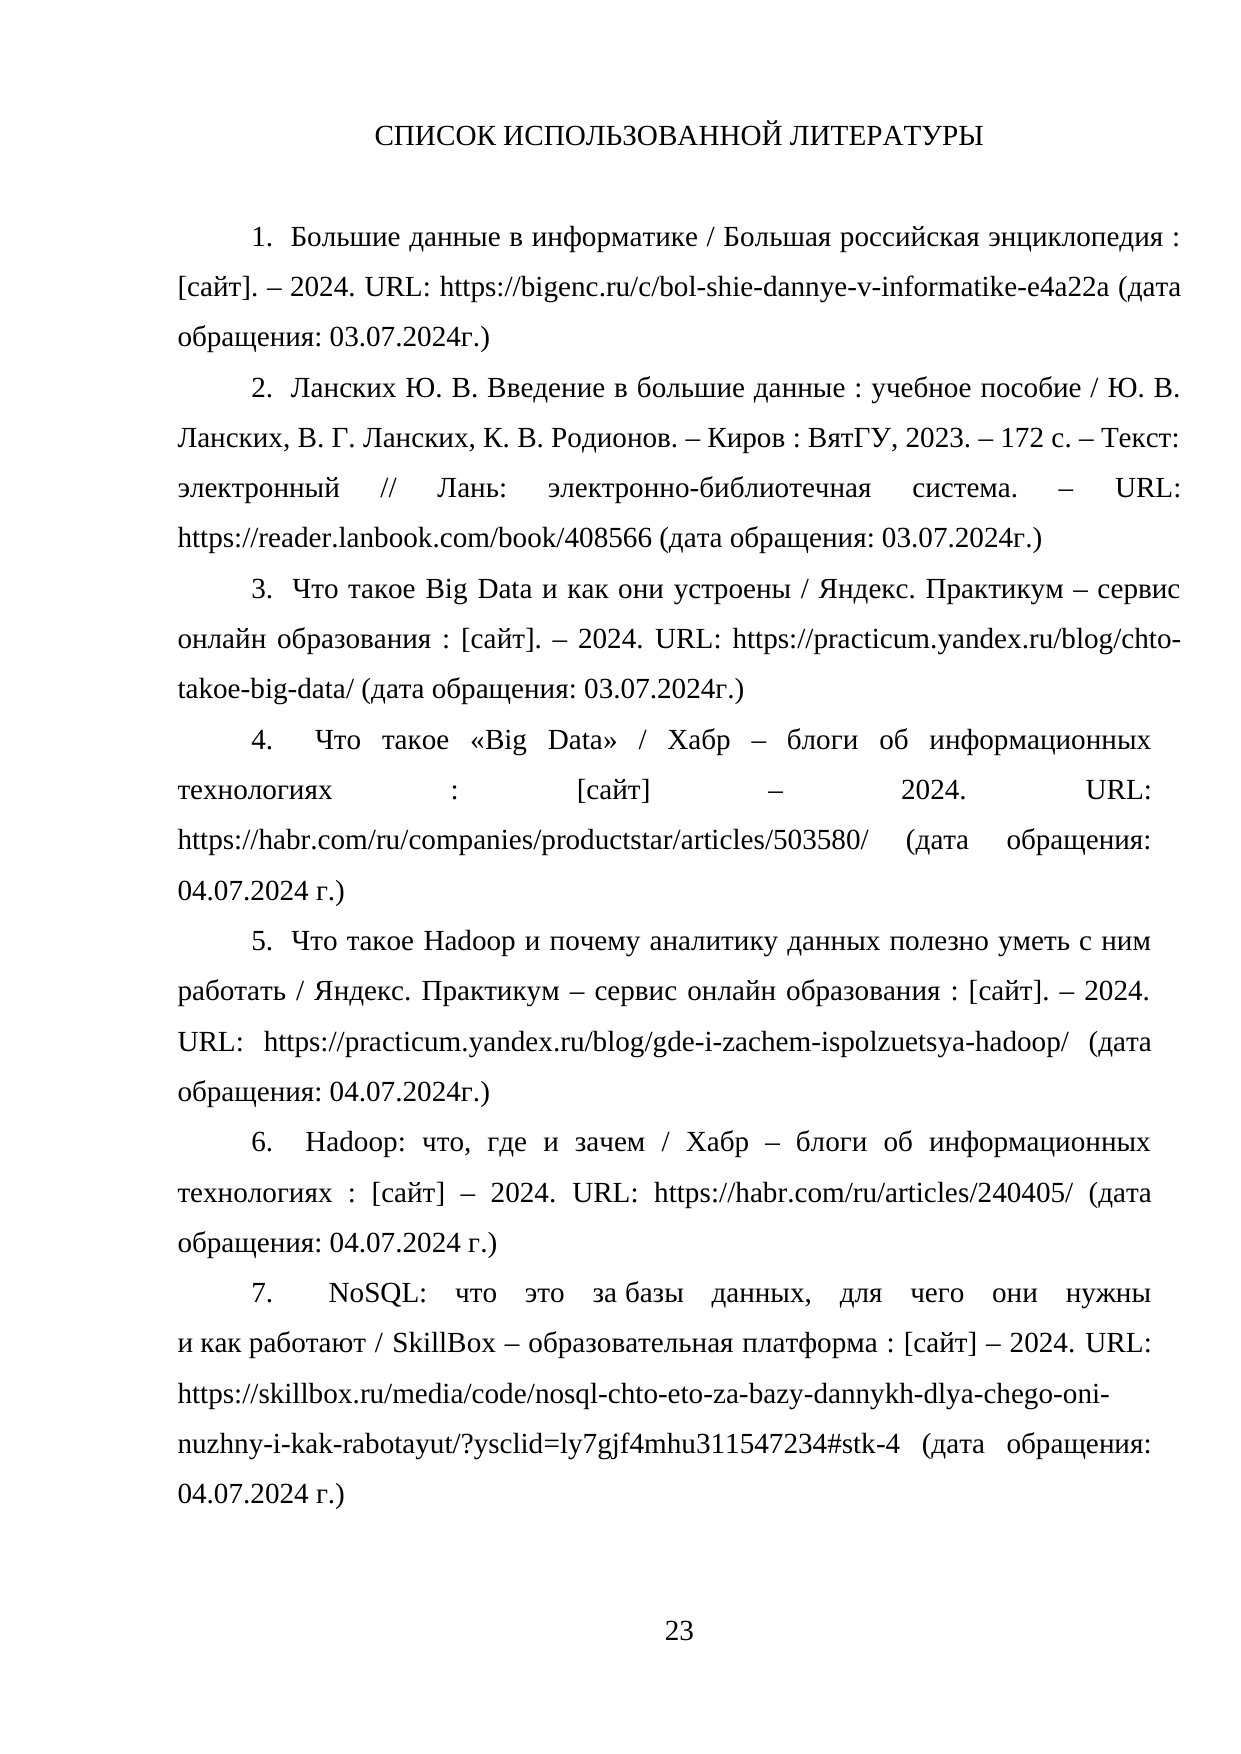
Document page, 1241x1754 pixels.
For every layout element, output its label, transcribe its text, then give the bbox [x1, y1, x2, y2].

text 3. Что такое Big Data и как они устроены / Яндекс. Практикум – сервис онлайн образования : [сайт]. – 2024. URL: https://practicum.yandex.ru/blog/chto-takoe-big-data/ (дата обращения: 03.07.2024г.) [177, 571, 1181, 705]
text 6. Hadoop: что, где и зачем / Хабр – блоги об информационных технологиях : [сайт] – 2024. URL: https://habr.com/ru/articles/240405/ (дата обращения: 04.07.2024 г.) [177, 1124, 1152, 1258]
text 2. Ланских Ю. В. Введение в большие данные : учебное пособие / Ю. В. Ланских, В. Г. Ланских, К. В. Родионов. – Киров : ВятГУ, 2023. – 172 с. – Текст: электронный // Лань: электронно-библиотечная система. – URL: https://reader.lanbook.com/book/408566 (дата обращения: 03.07.2024г.) [177, 370, 1181, 554]
text 5. Что такое Hadoop и почему аналитику данных полезно уметь с ним работать / Яндекс. Практикум – сервис онлайн образования : [сайт]. – 2024. URL: https://practicum.yandex.ru/blog/gde-i-zachem-ispolzuetsya-hadoop/ (дата обращения: 04.07.2024г.) [177, 923, 1152, 1108]
text СПИСОК ИСПОЛЬЗОВАННОЙ ЛИТЕРАТУРЫ [177, 118, 1181, 152]
text 1. Большие данные в информатике / Большая российская энциклопедия : [сайт]. – 2024. URL: https://bigenc.ru/c/bol-shie-dannye-v-informatike-e4a22a (дата обращения: 03.07.2024г.) [177, 219, 1181, 353]
text 4. Что такое «Big Data» / Хабр – блоги об информационных технологиях : [сайт] – 2024. URL: https://habr.com/ru/companies/productstar/articles/503580/ (дата обращения: 04.07.2024 г.) [177, 722, 1152, 906]
text 7. NoSQL: что это за базы данных, для чего они нужны и как работают / SkillBox – образовательная платформа : [сайт] – 2024. URL: https://skillbox.ru/media/code/nosql-chto-eto-za-bazy-dannykh-dlya-chego-oni-nuzhny-i-kak-rabotayut/?ysclid=ly7gjf4mhu311547234#stk-4 (дата обращения: 04.07.2024 г.) [177, 1275, 1152, 1510]
